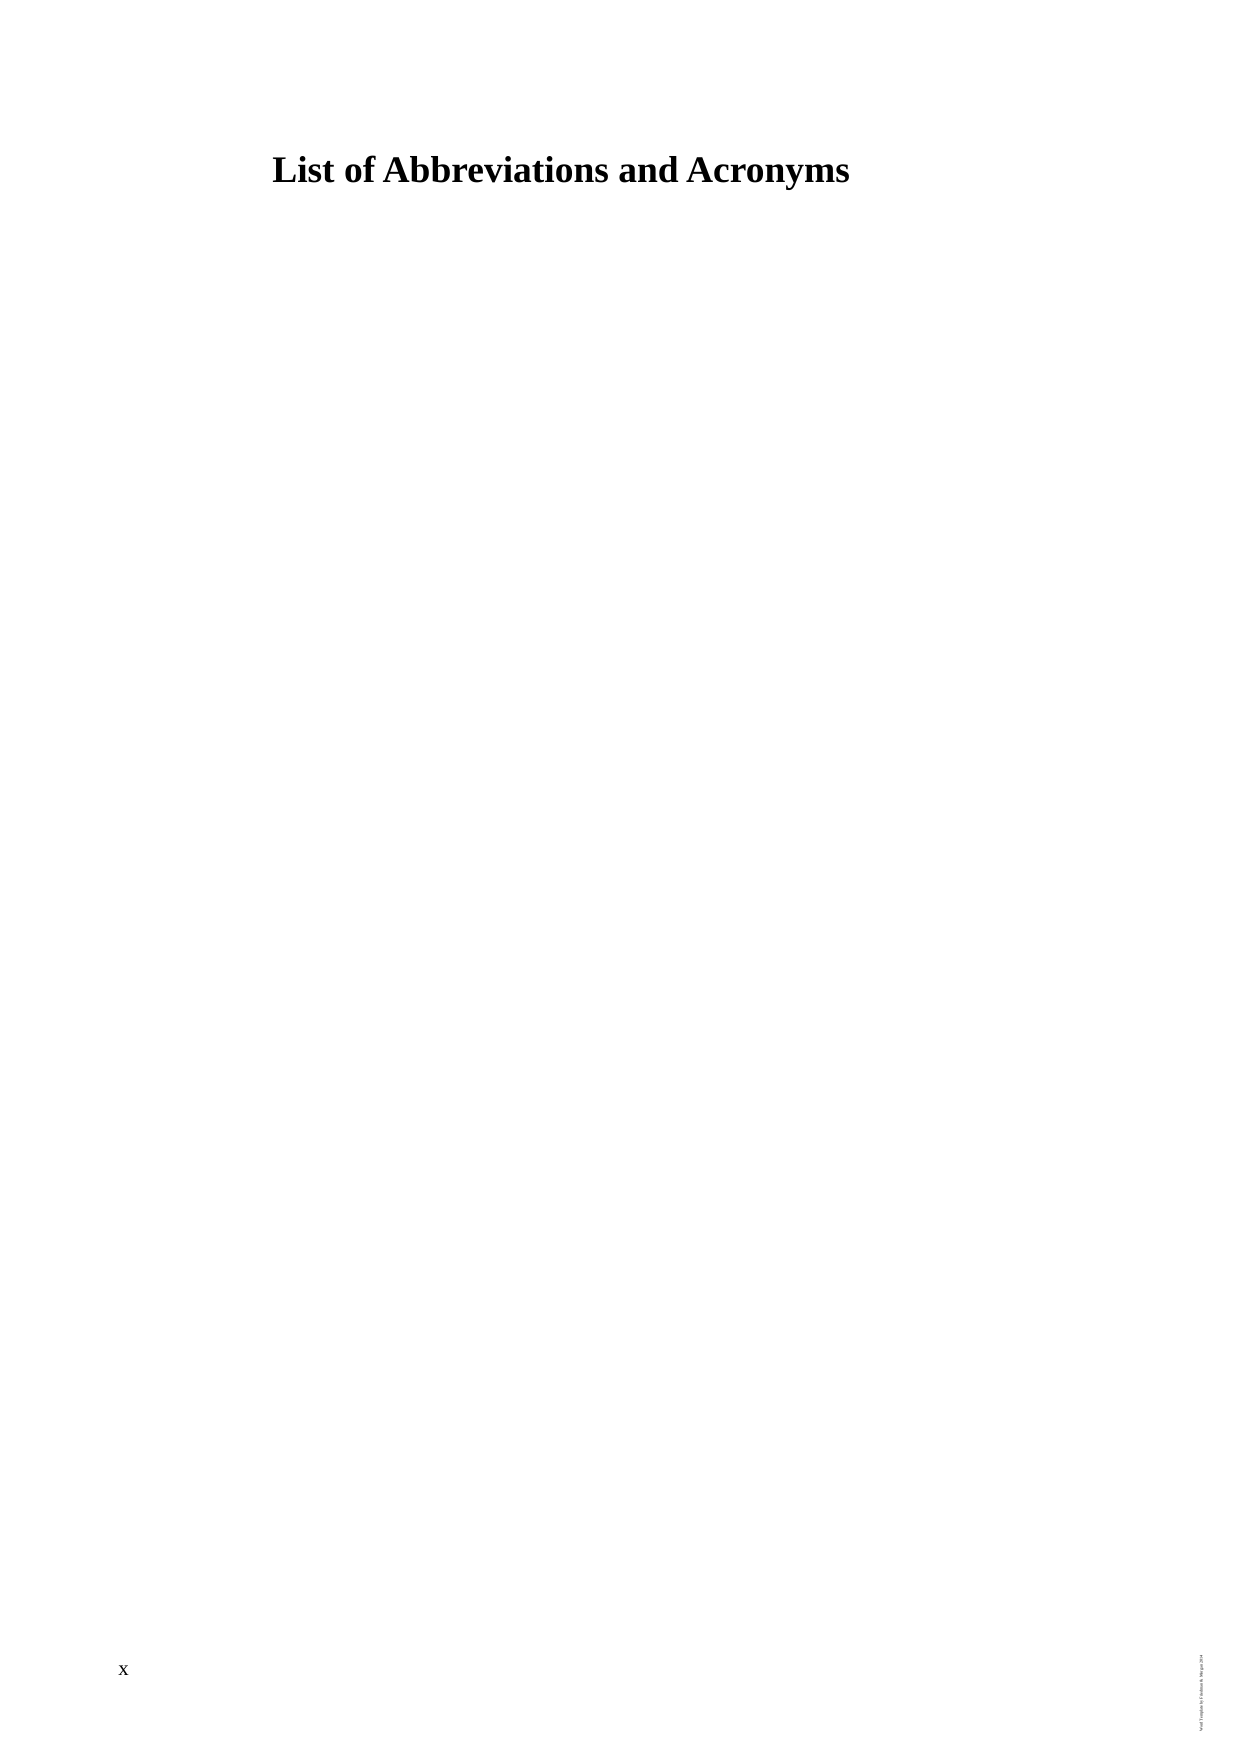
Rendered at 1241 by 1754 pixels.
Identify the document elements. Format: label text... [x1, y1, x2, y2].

subtitle List of Abbreviations and Acronyms [118, 148, 1004, 191]
